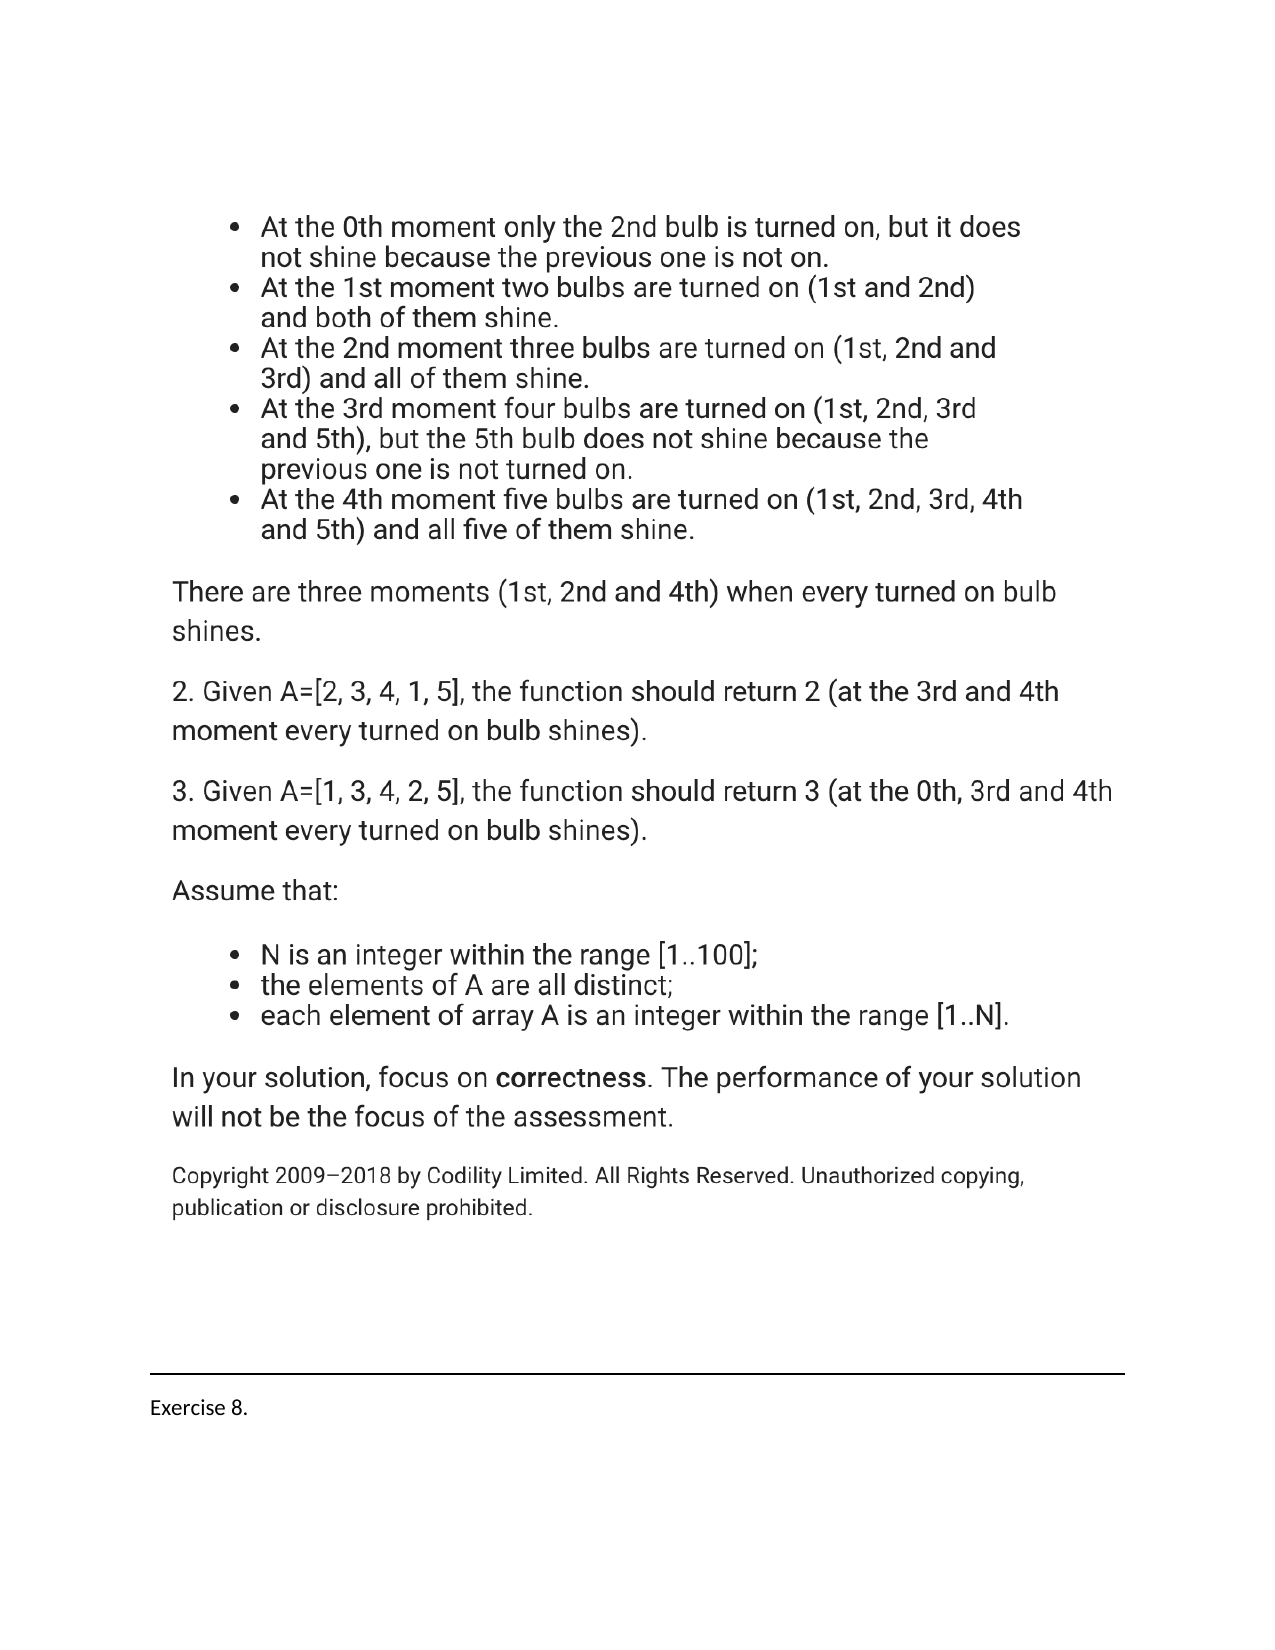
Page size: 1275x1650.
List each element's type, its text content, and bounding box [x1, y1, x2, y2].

text Exercise 8. [150, 1393, 1125, 1421]
picture [150, 150, 1125, 1231]
